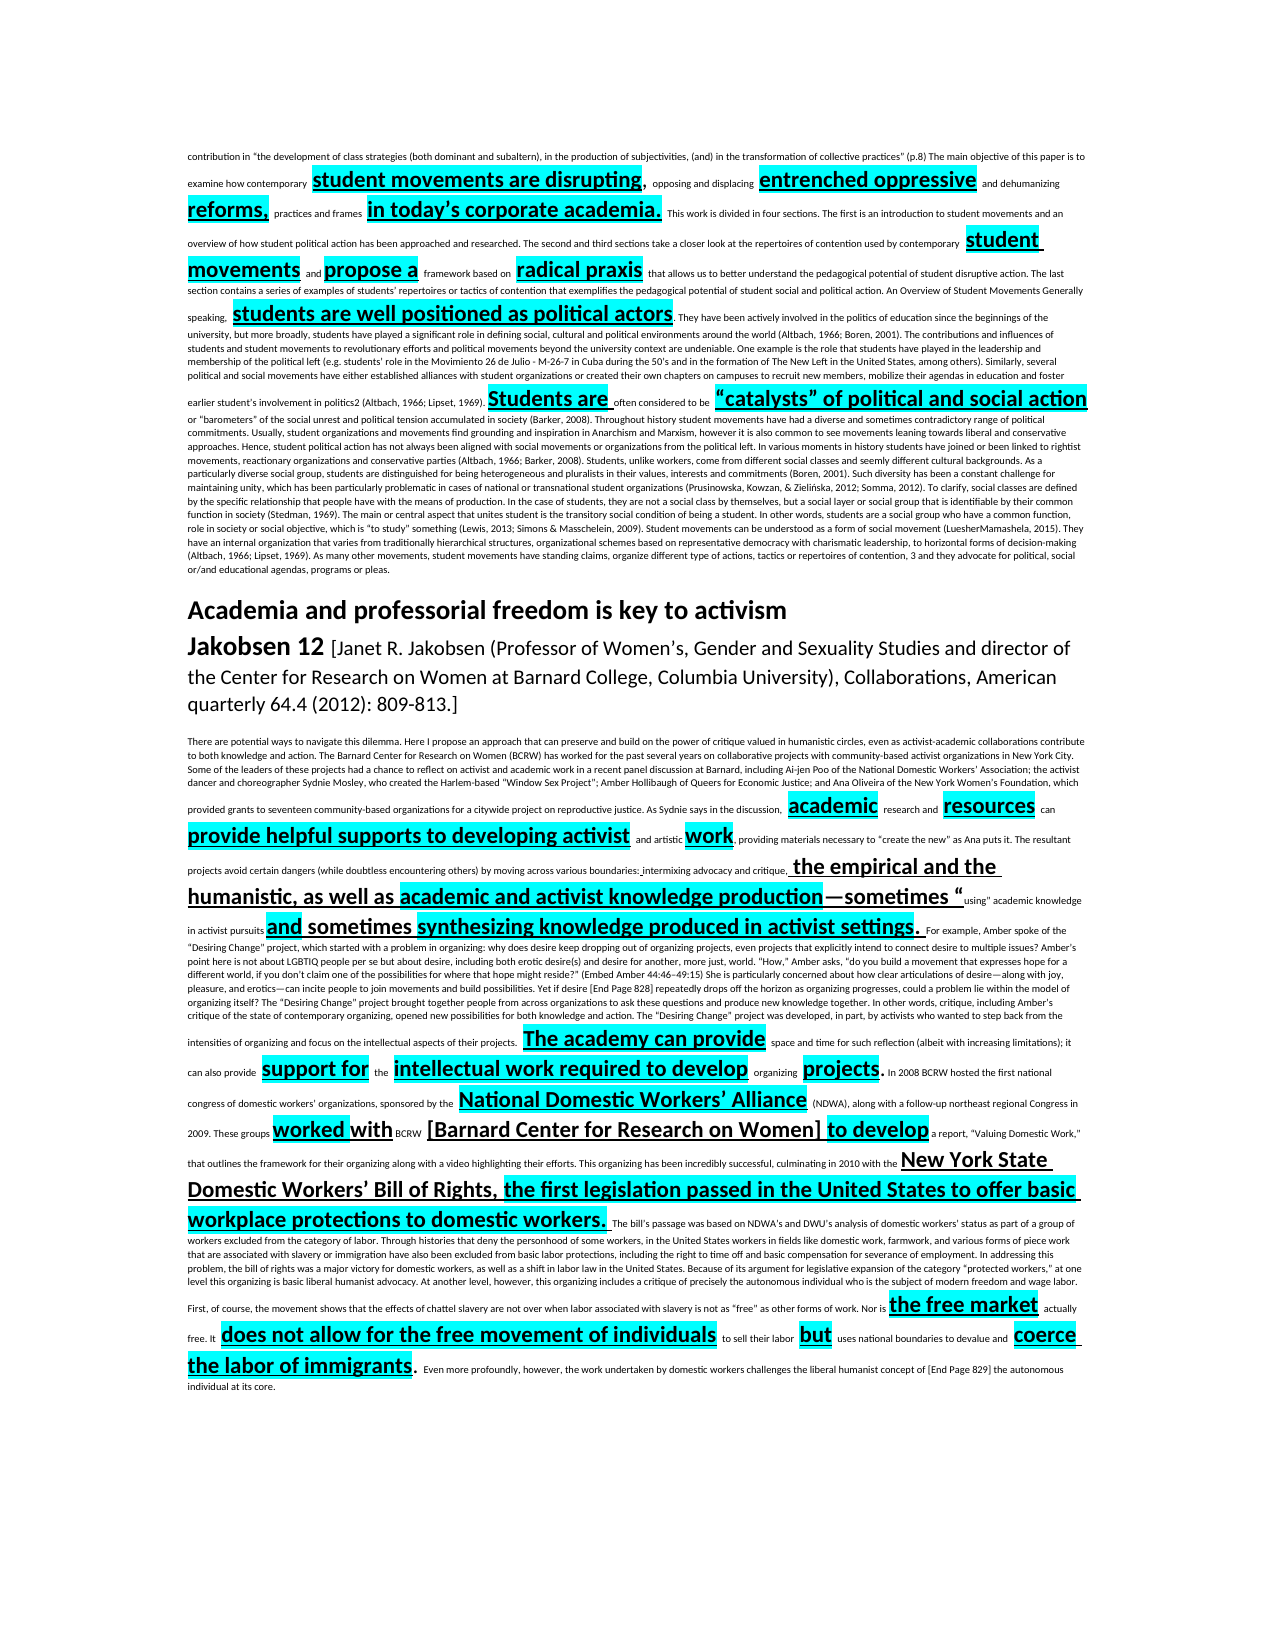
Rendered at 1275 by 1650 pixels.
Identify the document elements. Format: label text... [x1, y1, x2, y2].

subtitle Academia and professorial freedom is key to activism [187, 593, 1087, 627]
text There are potential ways to navigate this dilemma. Here I propose an approach that can preserve and build on the power of critique valued in humanistic circles, even as activist-academic collaborations contribute to both knowledge and action. The Barnard Center for Research on Women (BCRW) has worked for the past several years on collaborative projects with community-based activist organizations in New York City. Some of the leaders of these projects had a chance to reflect on activist and academic work in a recent panel discussion at Barnard, including Ai-jen Poo of the National Domestic Workers’ Association; the activist dancer and choreographer Sydnie Mosley, who created the Harlem-based “Window Sex Project”; Amber Hollibaugh of Queers for Economic Justice; and Ana Oliveira of the New York Women’s Foundation, which provided grants to seventeen community-based organizations for a citywide project on reproductive justice. As Sydnie says in the discussion, academic research and resources can provide helpful supports to developing activist and artistic work, providing materials necessary to “create the new” as Ana puts it. The resultant projects avoid certain dangers (while doubtless encountering others) by moving across various boundaries: intermixing advocacy and critique, the empirical and the humanistic, as well as academic and activist knowledge production—sometimes “using” academic knowledge in activist pursuits and sometimes synthesizing knowledge produced in activist settings. For example, Amber spoke of the “Desiring Change” project, which started with a problem in organizing: why does desire keep dropping out of organizing projects, even projects that explicitly intend to connect desire to multiple issues? Amber’s point here is not about LGBTIQ people per se but about desire, including both erotic desire(s) and desire for another, more just, world. “How,” Amber asks, “do you build a movement that expresses hope for a different world, if you don’t claim one of the possibilities for where that hope might reside?” (Embed Amber 44:46–49:15) She is particularly concerned about how clear articulations of desire—along with joy, pleasure, and erotics—can incite people to join movements and build possibilities. Yet if desire [End Page 828] repeatedly drops off the horizon as organizing progresses, could a problem lie within the model of organizing itself? The “Desiring Change” project brought together people from across organizations to ask these questions and produce new knowledge together. In other words, critique, including Amber’s critique of the state of contemporary organizing, opened new possibilities for both knowledge and action. The “Desiring Change” project was developed, in part, by activists who wanted to step back from the intensities of organizing and focus on the intellectual aspects of their projects. The academy can provide space and time for such reflection (albeit with increasing limitations); it can also provide support for the intellectual work required to develop organizing projects. In 2008 BCRW hosted the first national congress of domestic workers’ organizations, sponsored by the National Domestic Workers’ Alliance (NDWA), along with a follow-up northeast regional Congress in 2009. These groups worked with BCRW [Barnard Center for Research on Women] to develop a report, “Valuing Domestic Work,” that outlines the framework for their organizing along with a video highlighting their efforts. This organizing has been incredibly successful, culminating in 2010 with the New York State Domestic Workers’ Bill of Rights, the first legislation passed in the United States to offer basic workplace protections to domestic workers. The bill’s passage was based on NDWA’s and DWU’s analysis of domestic workers’ status as part of a group of workers excluded from the category of labor. Through histories that deny the personhood of some workers, in the United States workers in fields like domestic work, farmwork, and various forms of piece work that are associated with slavery or immigration have also been excluded from basic labor protections, including the right to time off and basic compensation for severance of employment. In addressing this problem, the bill of rights was a major victory for domestic workers, as well as a shift in labor law in the United States. Because of its argument for legislative expansion of the category “protected workers,” at one level this organizing is basic liberal humanist advocacy. At another level, however, this organizing includes a critique of precisely the autonomous individual who is the subject of modern freedom and wage labor. First, of course, the movement shows that the effects of chattel slavery are not over when labor associated with slavery is not as “free” as other forms of work. Nor is the free market actually free. It does not allow for the free movement of individuals to sell their labor but uses national boundaries to devalue and coerce the labor of immigrants. Even more profoundly, however, the work undertaken by domestic workers challenges the liberal humanist concept of [End Page 829] the autonomous individual at its core. [187, 736, 1087, 1392]
text Jakobsen 12 [Janet R. Jakobsen (Professor of Women’s, Gender and Sexuality Studies and director of the Center for Research on Women at Barnard College, Columbia University), Collaborations, American quarterly 64.4 (2012): 809-813.] [187, 629, 1087, 717]
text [187, 150, 1087, 576]
